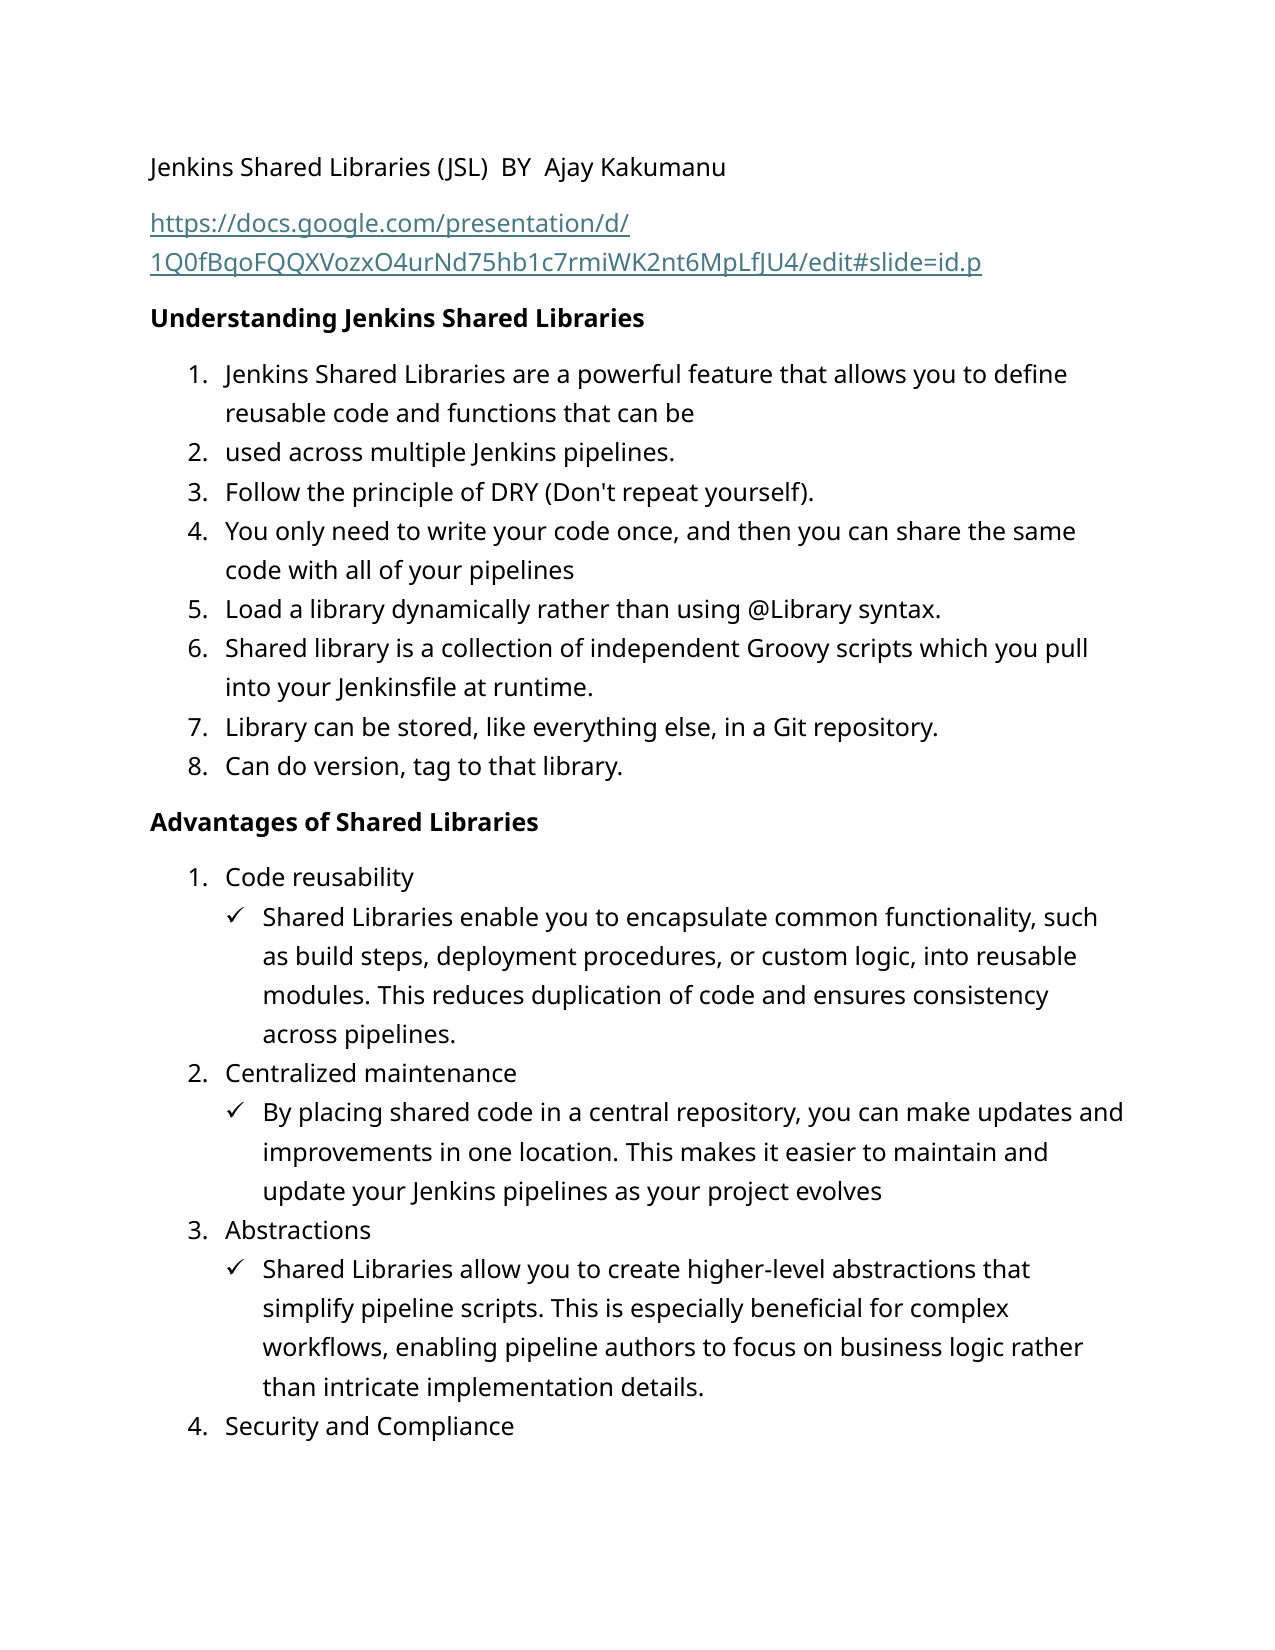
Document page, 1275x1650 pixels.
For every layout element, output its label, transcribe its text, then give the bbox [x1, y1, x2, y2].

text Understanding Jenkins Shared Libraries [150, 301, 1125, 335]
list Security and Compliance [187, 1408, 1125, 1442]
list Library can be stored, like everything else, in a Git repository. [187, 709, 1125, 743]
list Shared Libraries allow you to create higher-level abstractions that simplify pipeline scripts. This is especially beneficial for complex workflows, enabling pipeline authors to focus on business logic rather than intricate implementation details. [225, 1252, 1125, 1403]
list Follow the principle of DRY (Don't repeat yourself). [187, 474, 1125, 508]
list Centralized maintenance [187, 1056, 1125, 1090]
list used across multiple Jenkins pipelines. [187, 435, 1125, 469]
list Code reusability [187, 860, 1125, 894]
list Abstractions [187, 1212, 1125, 1247]
list Can do version, tag to that library. [187, 748, 1125, 782]
text https://docs.google.com/presentation/d/1Q0fBqoFQQXVozxO4urNd75hb1c7rmiWK2nt6MpLfJU4/edit#slide=id.p [150, 206, 1125, 279]
list You only need to write your code once, and then you can share the same code with all of your pipelines [187, 513, 1125, 587]
list By placing shared code in a central repository, you can make updates and improvements in one location. This makes it easier to maintain and update your Jenkins pipelines as your project evolves [225, 1095, 1125, 1207]
list Load a library dynamically rather than using @Library syntax. [187, 592, 1125, 626]
text Jenkins Shared Libraries (JSL) BY Ajay Kakumanu [150, 150, 1125, 184]
list Shared library is a collection of independent Groovy scripts which you pull into your Jenkinsfile at runtime. [187, 631, 1125, 704]
text Advantages of Shared Libraries [150, 804, 1125, 838]
list Shared Libraries enable you to encapsulate common functionality, such as build steps, deployment procedures, or custom logic, into reusable modules. This reduces duplication of code and ensures consistency across pipelines. [225, 899, 1125, 1051]
list Jenkins Shared Libraries are a powerful feature that allows you to define reusable code and functions that can be [187, 357, 1125, 430]
